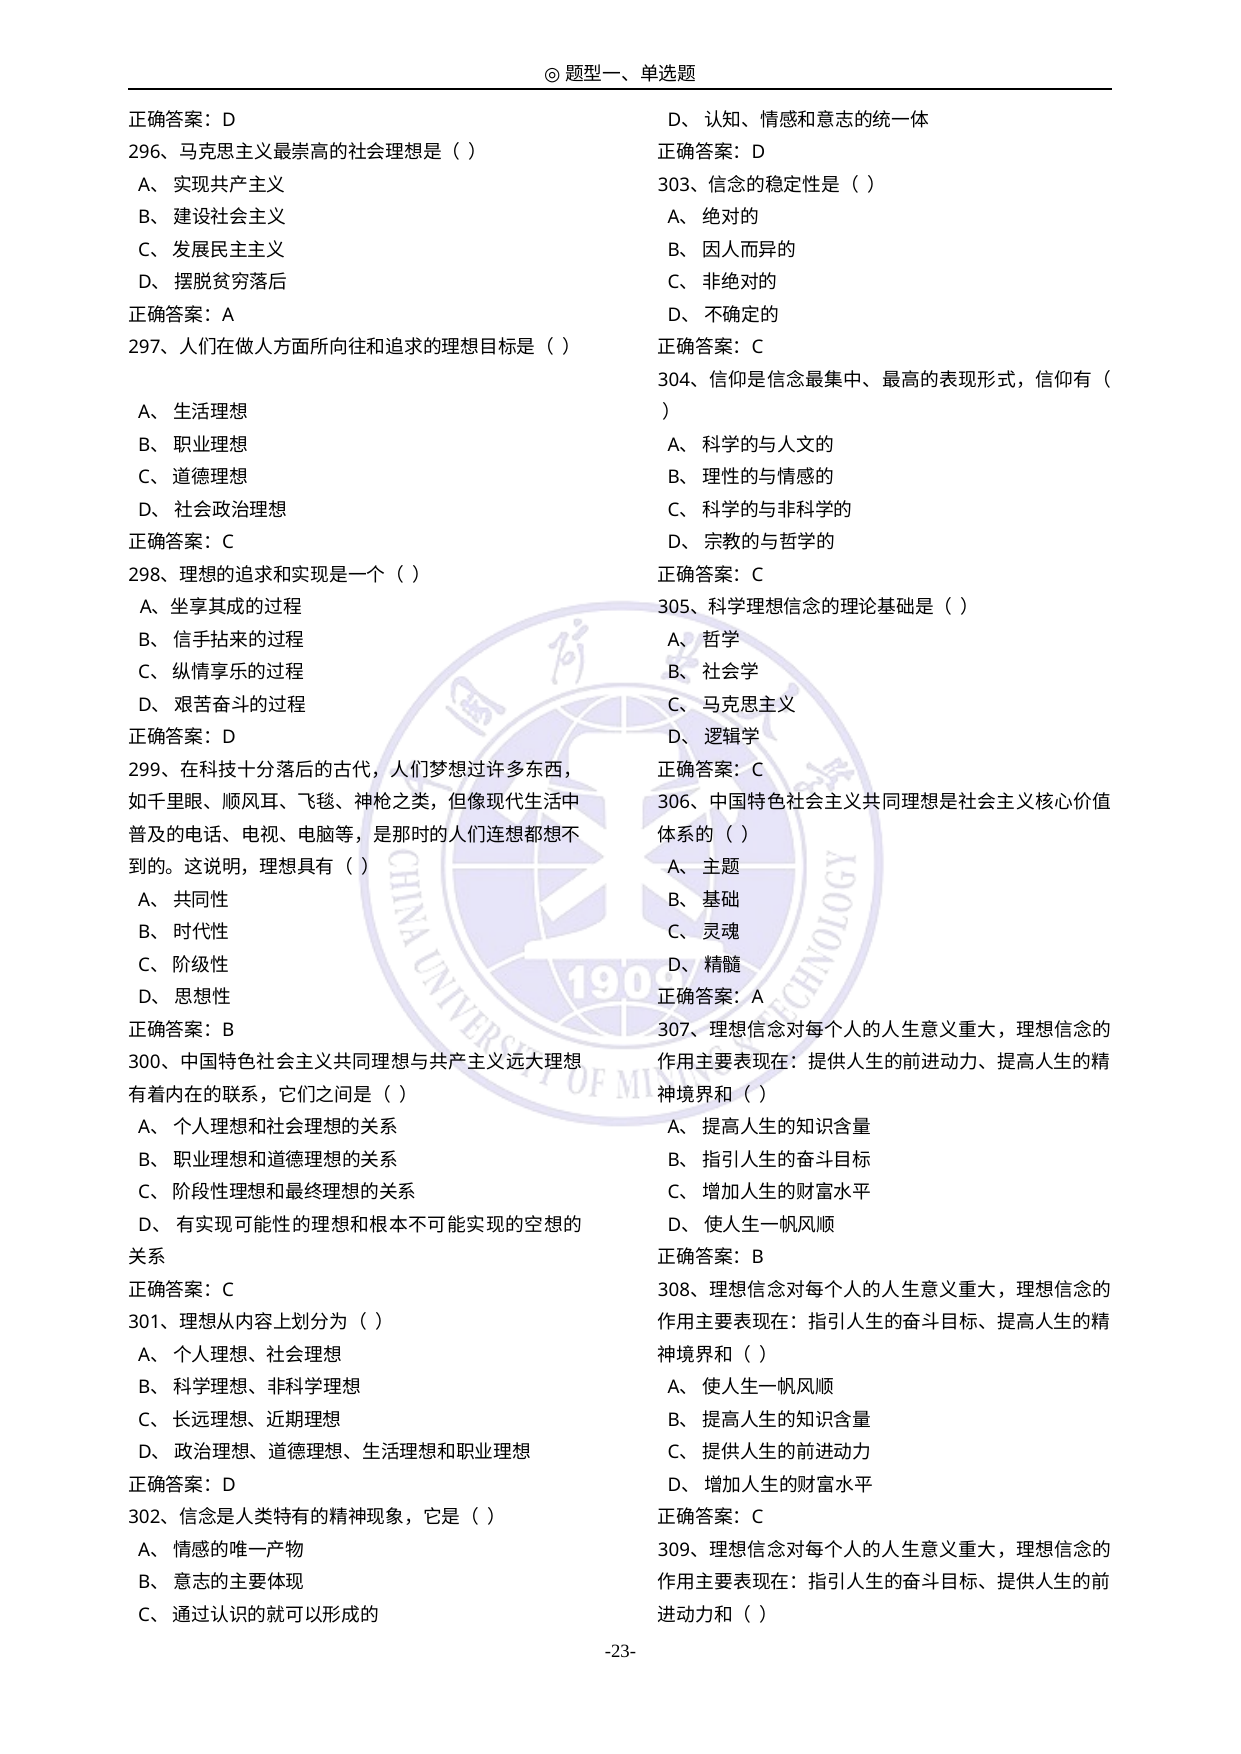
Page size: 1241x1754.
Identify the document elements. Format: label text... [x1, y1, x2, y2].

text 正确答案：D 302、信念是人类特有的精神现象，它是（ ） A、 情感的唯一产物 B、 意志的主要体现 C、 通过认识的就可以形成的 D、 认知、情感和意志的统一体 [658, 102, 1112, 134]
text 正确答案：C 298、理想的追求和实现是一个（ ） A、坐享其成的过程 B、 信手拈来的过程 C、 纵情享乐的过程 D、 艰苦奋斗的过程 [128, 524, 583, 719]
text 正确答案：A 307、理想信念对每个人的人生意义重大，理想信念的作用主要表现在：提供人生的前进动力、提高人生的精神境界和（ ） A、 提高人生的知识含量 B、 指引人生的奋斗目标 C、 增加人生的财富水平 D、 使人生一帆风顺 [658, 979, 1112, 1239]
text 正确答案：C 304、信仰是信念最集中、最高的表现形式，信仰有（ ） A、 科学的与人文的 B、 理性的与情感的 C、 科学的与非科学的 D、 宗教的与哲学的 [658, 329, 1112, 557]
text 正确答案：B 300、中国特色社会主义共同理想与共产主义远大理想有着内在的联系，它们之间是（ ） A、 个人理想和社会理想的关系 B、 职业理想和道德理想的关系 C、 阶段性理想和最终理想的关系 D、 有实现可能性的理想和根本不可能实现的空想的关系 [128, 1012, 583, 1272]
text 正确答案：D 302、信念是人类特有的精神现象，它是（ ） A、 情感的唯一产物 B、 意志的主要体现 C、 通过认识的就可以形成的 D、 认知、情感和意志的统一体 [128, 1467, 583, 1629]
text 正确答案：A 297、人们在做人方面所向往和追求的理想目标是（ ） A、 生活理想 B、 职业理想 C、 道德理想 D、 社会政治理想 [128, 297, 583, 524]
text 正确答案：C 305、科学理想信念的理论基础是（ ） A、 哲学 B、 社会学 C、 马克思主义 D、 逻辑学 [658, 557, 1112, 752]
text 正确答案：C 301、理想从内容上划分为（ ） A、 个人理想、社会理想 B、 科学理想、非科学理想 C、 长远理想、近期理想 D、 政治理想、道德理想、生活理想和职业理想 [128, 1272, 583, 1467]
text 正确答案：D 296、马克思主义最崇高的社会理想是（ ） A、 实现共产主义 B、 建设社会主义 C、 发展民主主义 D、 摆脱贫穷落后 [128, 102, 583, 297]
text 正确答案：C 309、理想信念对每个人的人生意义重大，理想信念的作用主要表现在：指引人生的奋斗目标、提供人生的前进动力和（ ） A、 增加人生的财富水平 B、 提高人生的知识含量 C、 使人生一帆风顺 D、 提高人生的精神境界 [658, 1499, 1112, 1629]
text 正确答案：D [128, 719, 583, 752]
text 299、在科技十分落后的古代，人们梦想过许多东西，如千里眼、顺风耳、飞毯、神枪之类，但像现代生活中普及的电话、电视、电脑等，是那时的人们连想都想不到的。这说明，理想具有（ ） A、 共同性 B、 时代性 C、 阶级性 D、 思想性 [128, 752, 583, 1012]
text 正确答案：C 306、中国特色社会主义共同理想是社会主义核心价值体系的（ ） A、 主题 B、 基础 C、 灵魂 D、 精髓 [658, 752, 1112, 979]
text 正确答案：D 303、信念的稳定性是（ ） A、 绝对的 B、 因人而异的 C、 非绝对的 D、 不确定的 [658, 134, 1112, 329]
text 正确答案：B 308、理想信念对每个人的人生意义重大，理想信念的作用主要表现在：指引人生的奋斗目标、提高人生的精神境界和（ ） A、 使人生一帆风顺 B、 提高人生的知识含量 C、 提供人生的前进动力 D、 增加人生的财富水平 [658, 1239, 1112, 1499]
